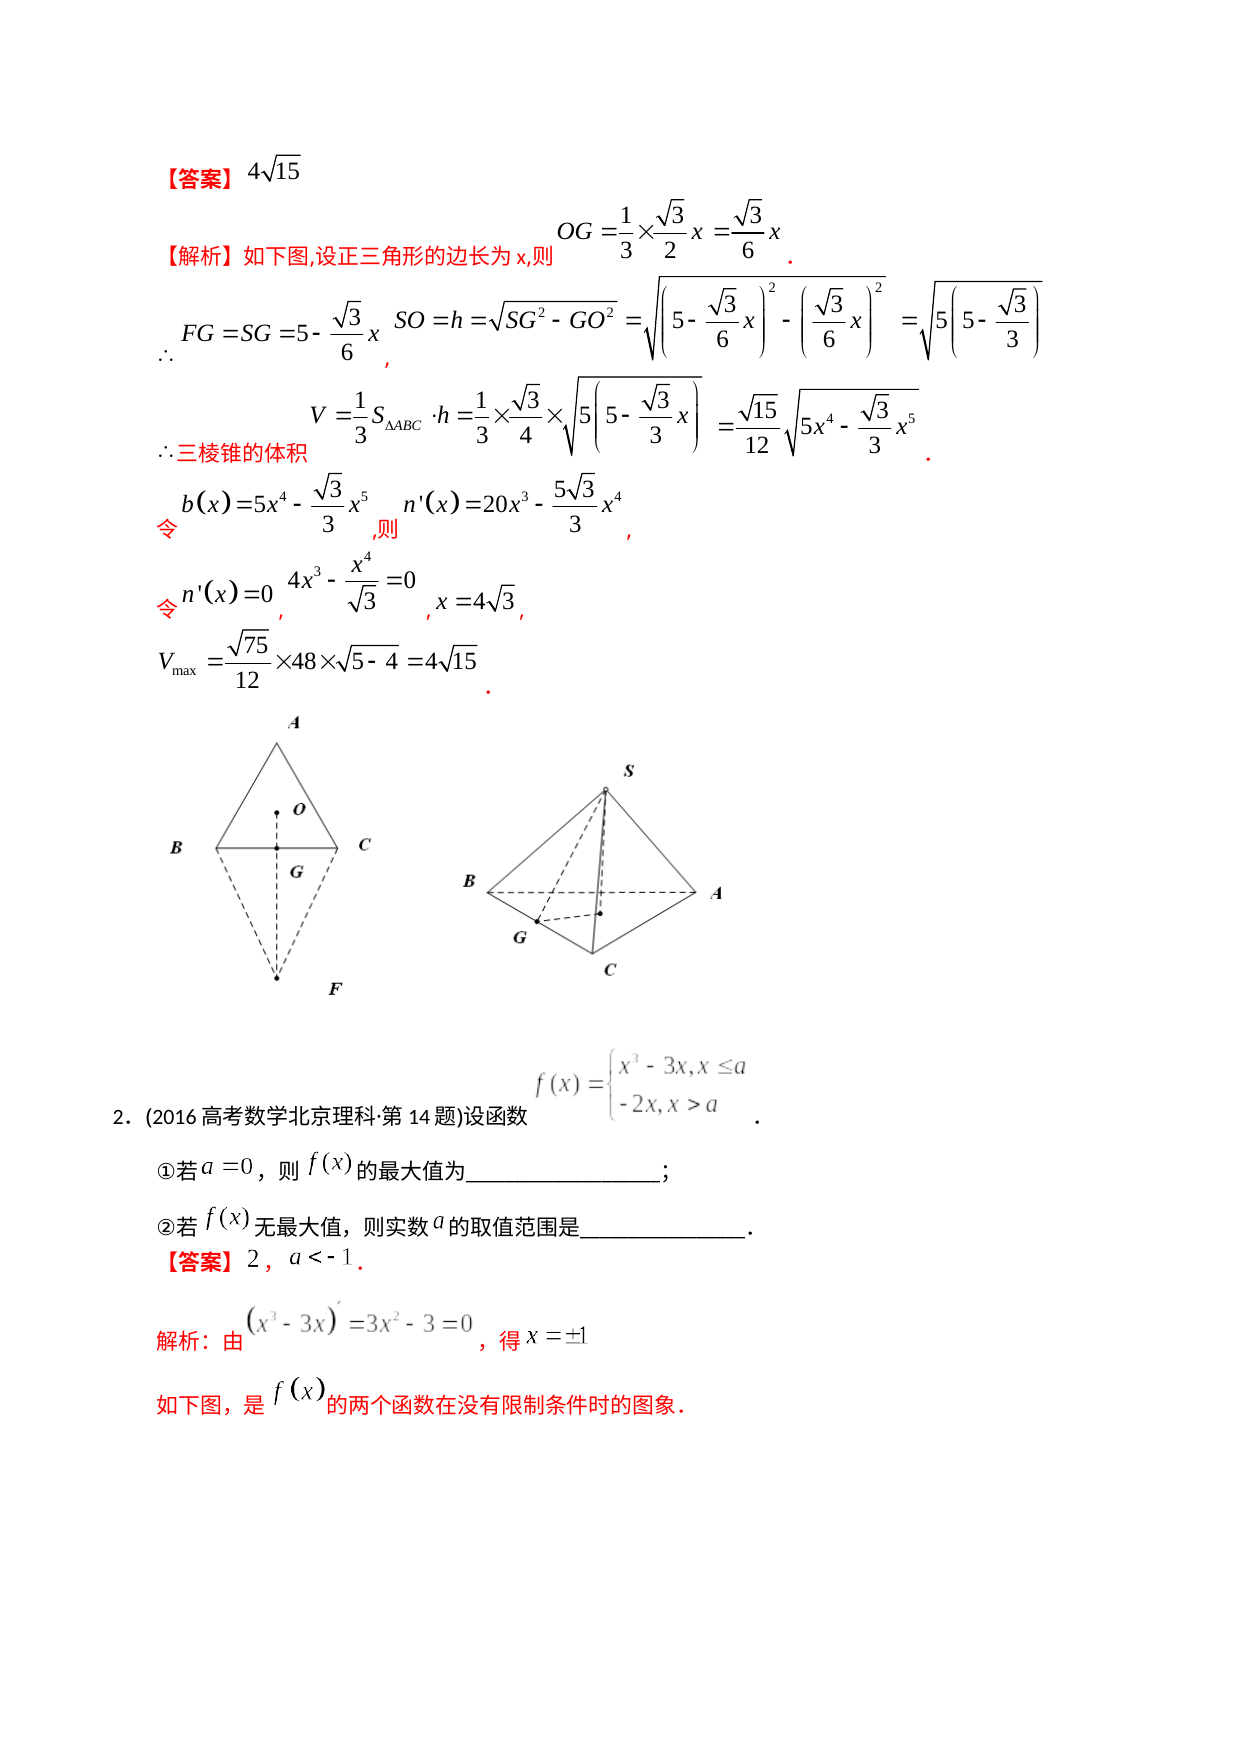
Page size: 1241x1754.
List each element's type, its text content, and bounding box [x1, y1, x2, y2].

text 【答案】 【解析】如下图,设正三角形的边长为x,则． , 三棱锥的体积 ． 令,则, 令, ,, ． [156, 150, 1128, 1044]
text 如下图，是的两个函数在没有限制条件时的图象． [156, 1371, 1128, 1420]
text ②若无最大值，则实数的取值范围是_________________． [156, 1202, 1128, 1241]
text 2．(2016高考数学北京理科·第14题)设函数． [112, 1044, 1128, 1131]
text ①若，则的最大值为____________________； [156, 1146, 1128, 1186]
text 【答案】，． [156, 1241, 1128, 1277]
text 解析：由，得 [156, 1293, 1128, 1355]
picture [156, 700, 739, 1012]
